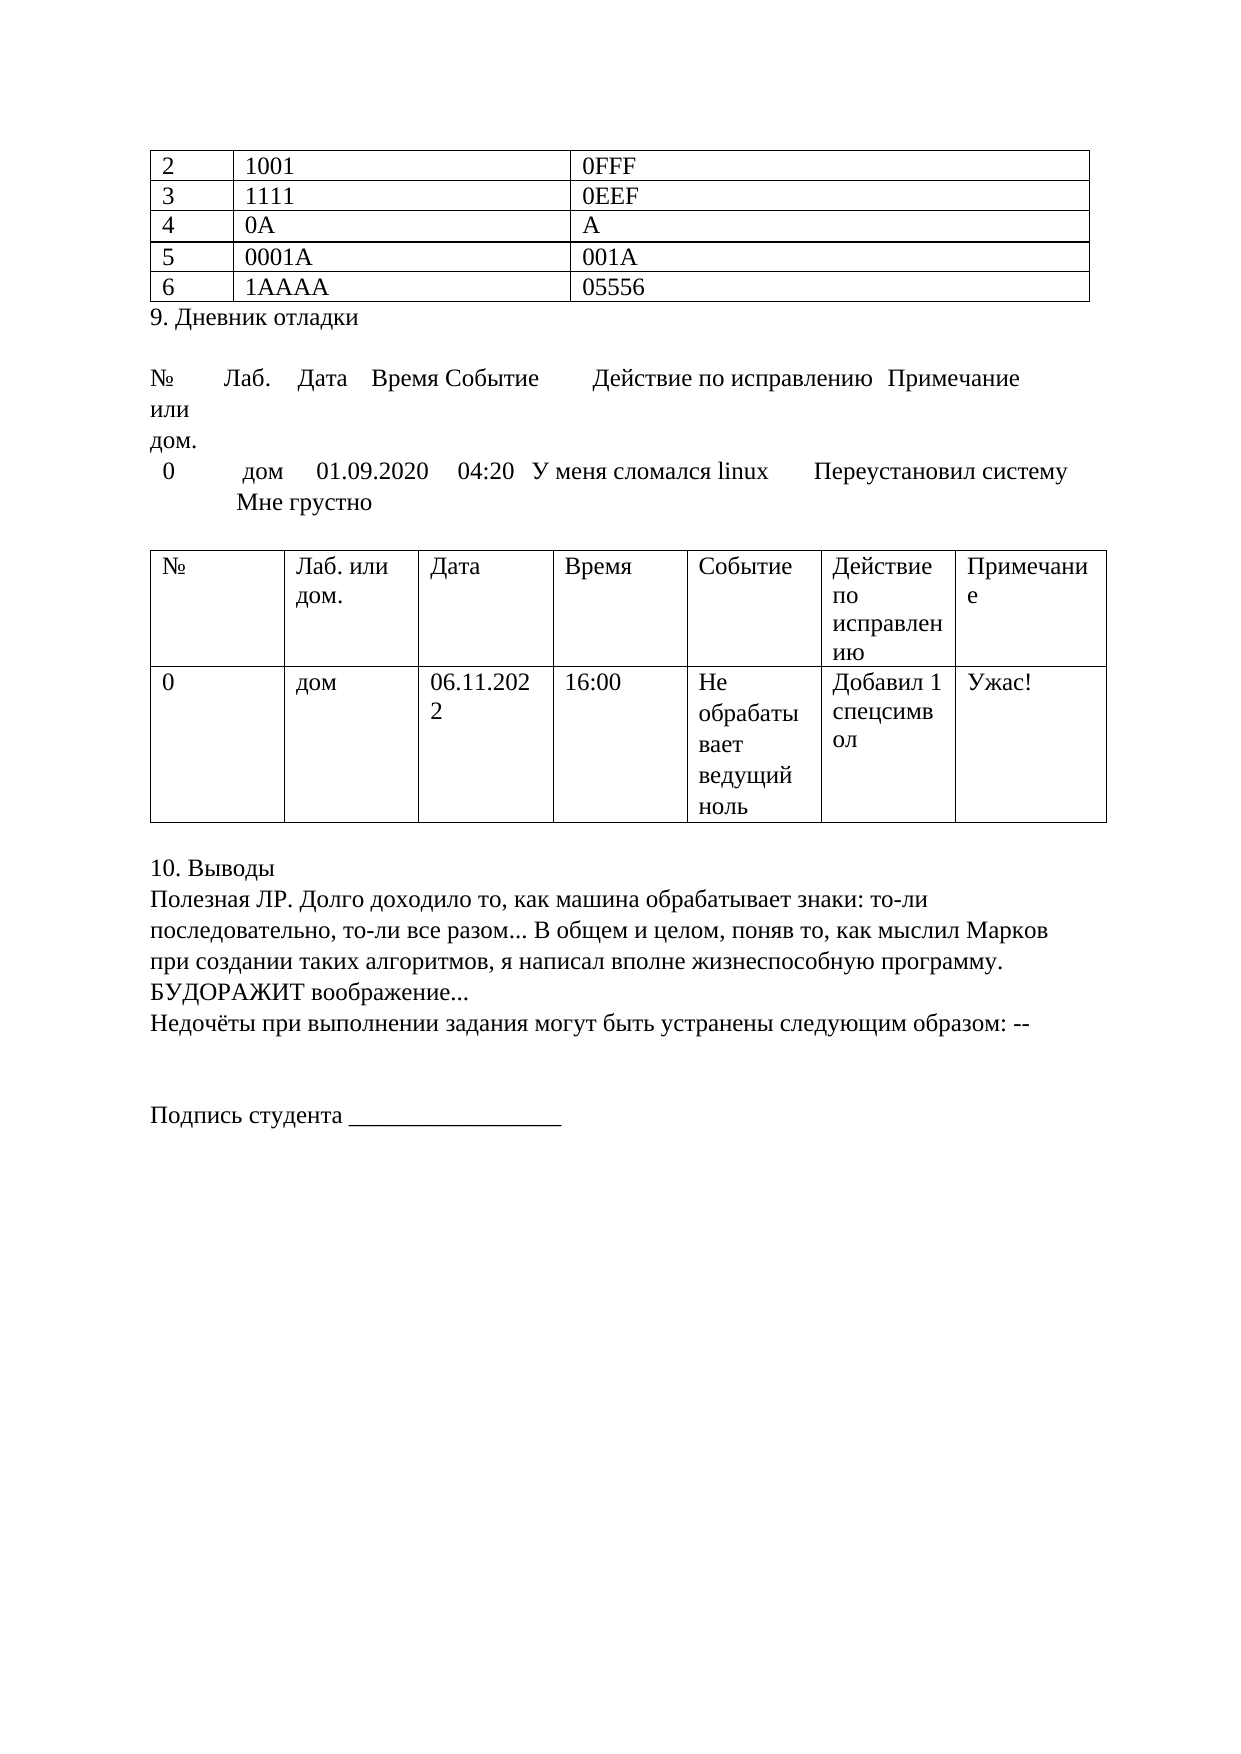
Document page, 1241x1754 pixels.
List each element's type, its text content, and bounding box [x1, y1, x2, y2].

table_cell 0A [234, 211, 570, 241]
table_cell 06.11.2022 [419, 667, 553, 822]
table_cell 05556 [571, 272, 1089, 301]
table_cell Не обрабатывает ведущий ноль [688, 667, 821, 822]
table_cell 0EEF [571, 181, 1089, 209]
text № Лаб. Дата Время Событие Действие по исправлению Примечание [150, 363, 1090, 392]
table_cell дом [285, 667, 418, 822]
table_cell 3 [151, 181, 233, 209]
table_cell 1AAAA [234, 272, 570, 301]
table_header Примечание [956, 551, 1106, 666]
text или [150, 394, 1090, 423]
table_header Время [554, 551, 687, 666]
text Подпись студента _________________ [150, 1100, 1090, 1129]
table_cell 5 [151, 243, 233, 271]
text 9. Дневник отладки [150, 302, 1090, 331]
text Полезная ЛР. Долго доходило то, как машина обрабатывает знаки: то-ли последовательно, то-ли все разом... В общем и целом, поняв то, как мыслил Марков при создании таких алгоритмов, я написал вполне жизнеспособную программу. БУДОРАЖИТ воображение... [150, 884, 1090, 1006]
table_cell 4 [151, 211, 233, 241]
table_cell Ужас! [956, 667, 1106, 822]
table_cell 1001 [234, 151, 570, 180]
table_cell 001A [571, 243, 1089, 271]
table_cell 2 [151, 151, 233, 180]
table_cell 16:00 [554, 667, 687, 822]
table_header Событие [688, 551, 821, 666]
table_cell 0001A [234, 243, 570, 271]
table_cell 1111 [234, 181, 570, 209]
table_header Действие по исправлению [822, 551, 955, 666]
text дом. [150, 425, 1090, 454]
table_cell 6 [151, 272, 233, 301]
table_header № [151, 551, 284, 666]
table_cell A [571, 211, 1089, 241]
table_cell 0 [151, 667, 284, 822]
text Недочёты при выполнении задания могут быть устранены следующим образом: -- [150, 1008, 1090, 1037]
table_cell 0FFF [571, 151, 1089, 180]
table_header Лаб. или дом. [285, 551, 418, 666]
table_header Дата [419, 551, 553, 666]
text 10. Выводы [150, 853, 1090, 882]
table_cell Добавил 1 спецсимвол [822, 667, 955, 822]
text 0 дом 01.09.2020 04:20 У меня сломался linux Переустановил систему Мне грустно [150, 456, 1090, 517]
